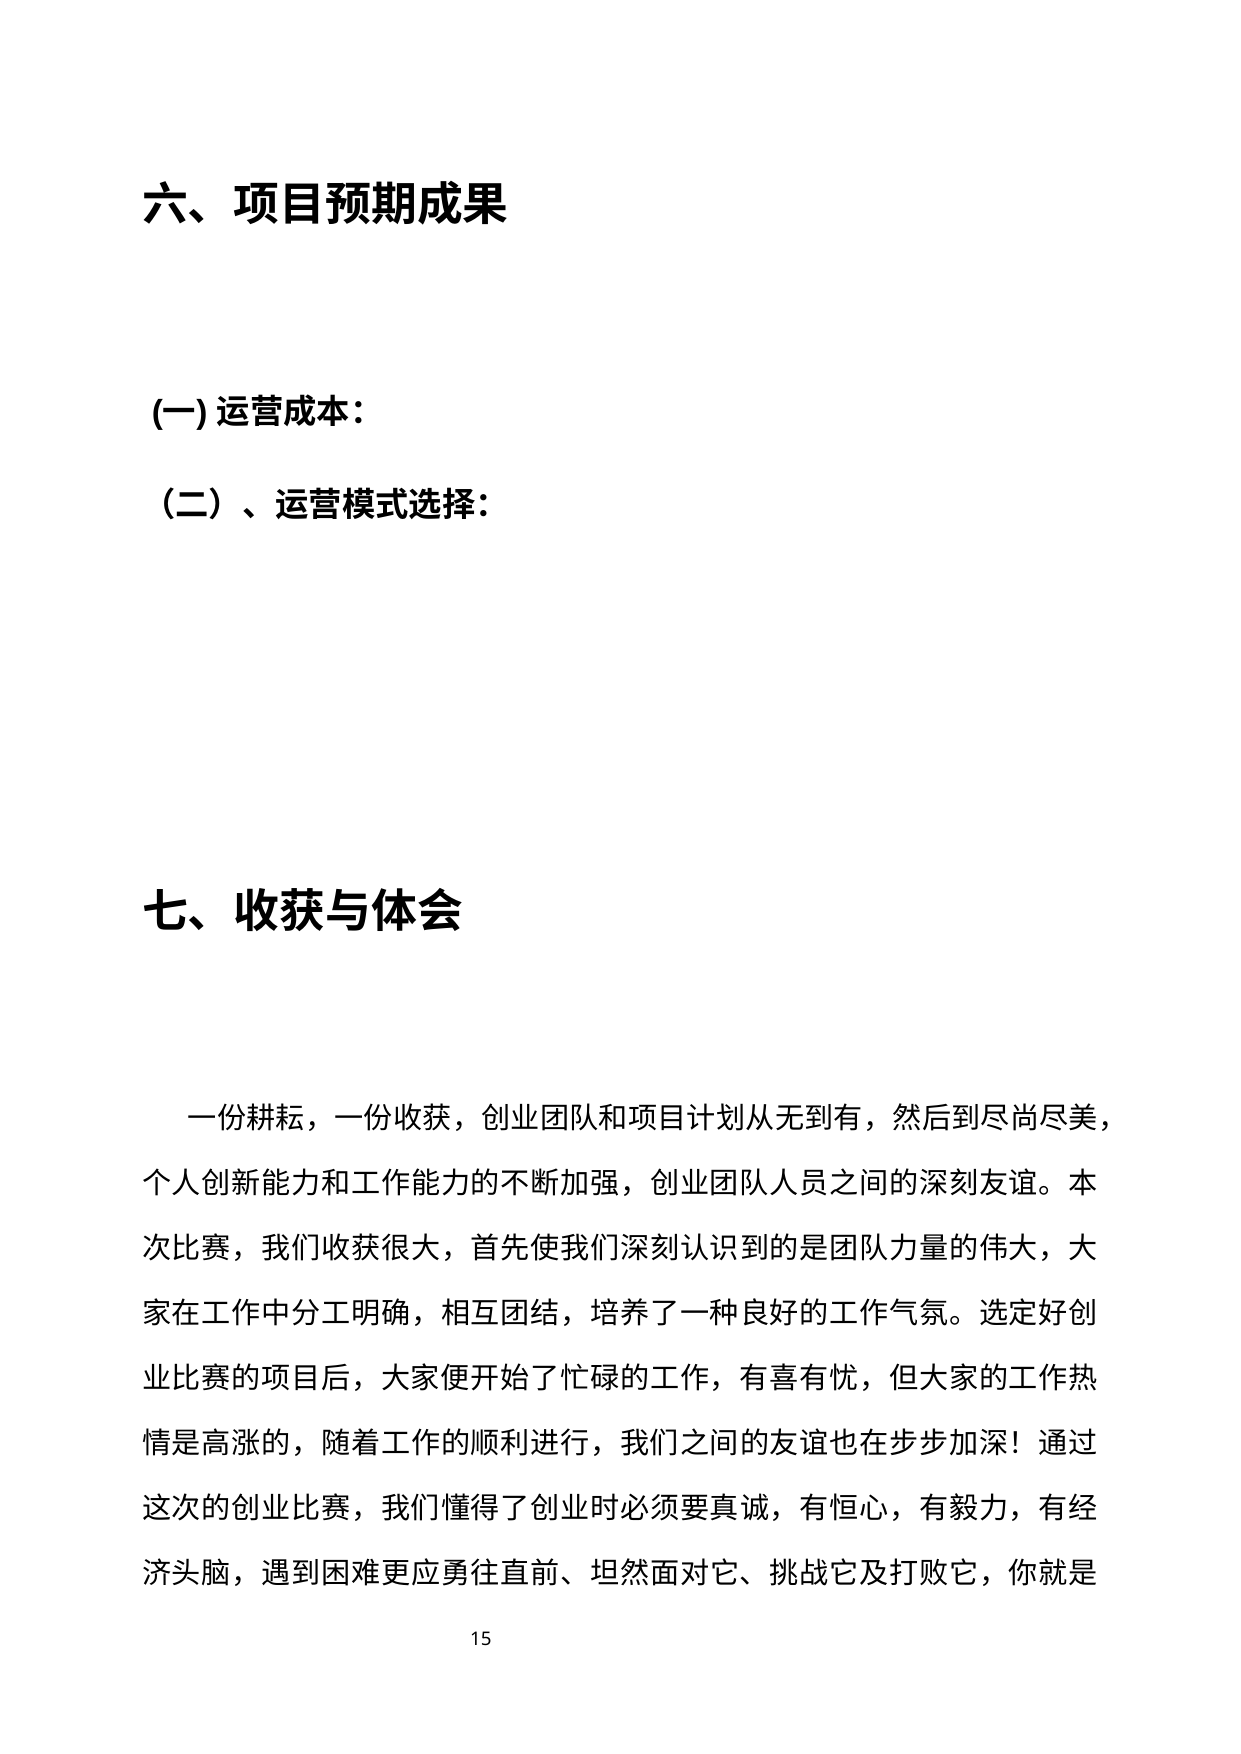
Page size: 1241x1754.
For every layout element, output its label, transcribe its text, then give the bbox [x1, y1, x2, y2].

subtitle 六、项目预期成果 [142, 152, 1098, 250]
text (一) 运营成本： [142, 377, 1098, 442]
subtitle 七、收获与体会 [142, 859, 1098, 956]
subtitle （二）、运营模式选择： [142, 469, 1098, 534]
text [142, 1083, 1098, 1603]
